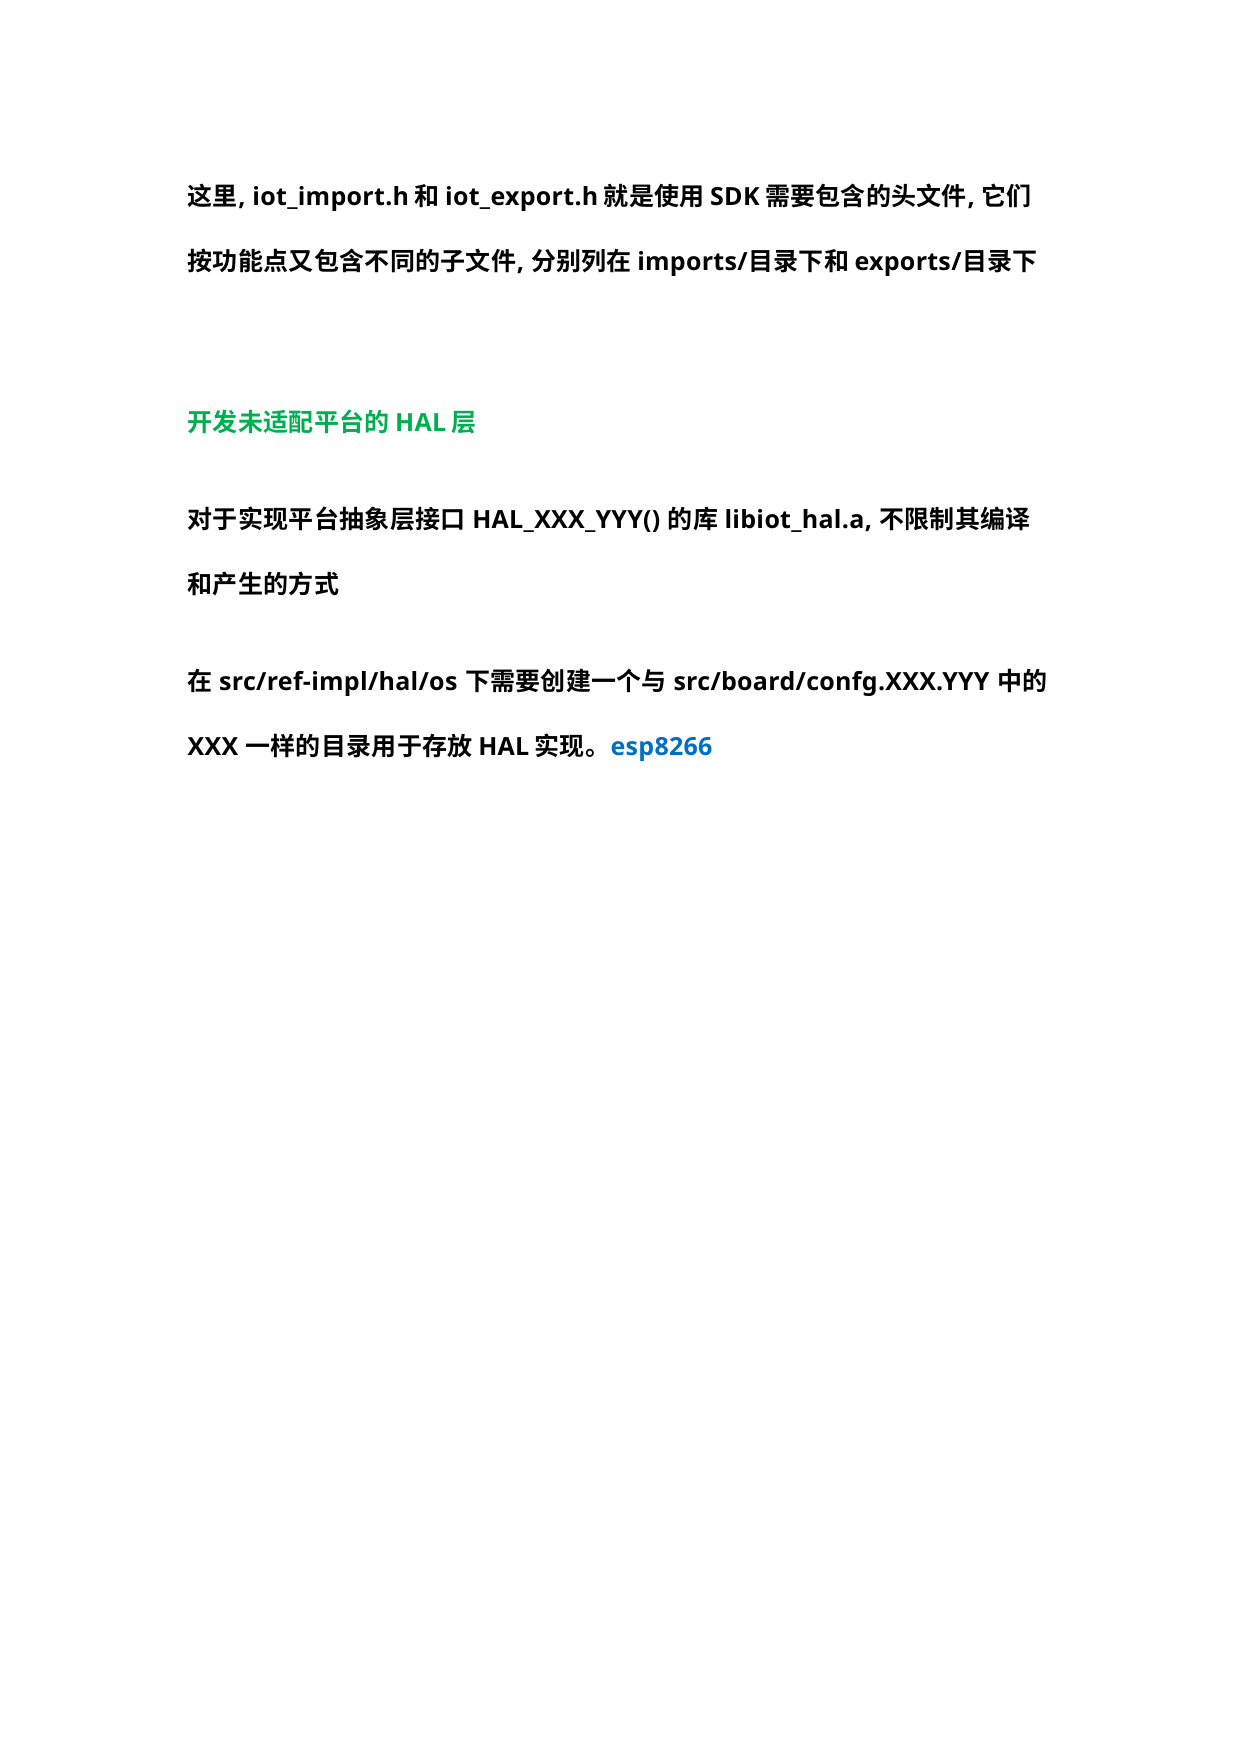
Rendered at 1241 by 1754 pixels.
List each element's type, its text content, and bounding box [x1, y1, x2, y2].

text 在 src/ref-impl/hal/os 下需要创建一个与 src/board/confg.XXX.YYY 中的 XXX 一样的目录用于存放HAL实现。esp8266 [187, 647, 1053, 777]
text 开发未适配平台的HAL层 [187, 388, 1053, 453]
text 这里, iot_import.h和iot_export.h就是使用SDK需要包含的头文件, 它们按功能点又包含不同的子文件, 分别列在imports/目录下和exports/目录下 [187, 162, 1053, 292]
text 对于实现平台抽象层接口 HAL_XXX_YYY() 的库 libiot_hal.a, 不限制其编译和产生的方式 [187, 485, 1053, 615]
